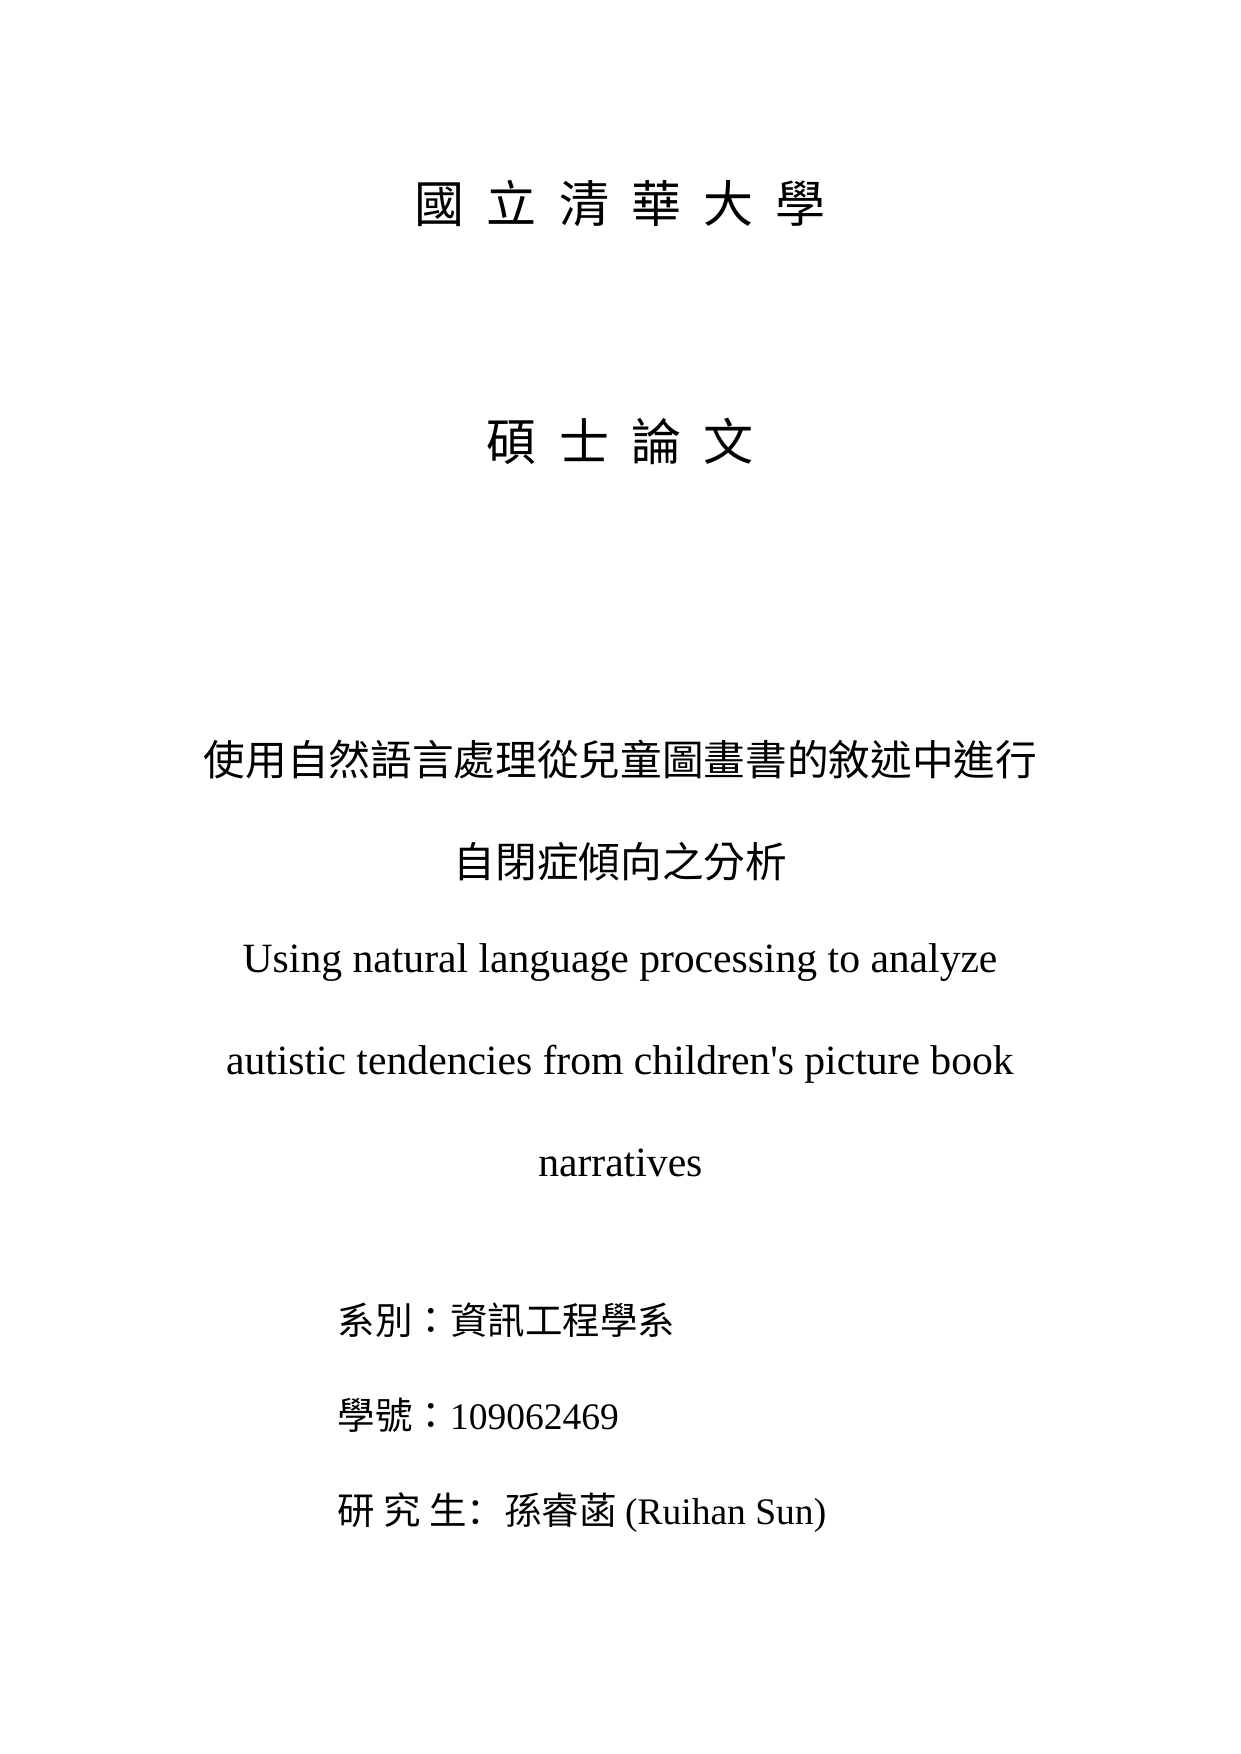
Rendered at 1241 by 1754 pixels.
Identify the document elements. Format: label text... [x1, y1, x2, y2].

text 使用自然語言處理從兒童圖畫書的敘述中進行自閉症傾向之分析 [187, 723, 1053, 893]
text 碩 士 論 文 [187, 387, 1053, 489]
text 國 立 清 華 大 學 [187, 150, 1053, 252]
text Using natural language processing to analyze autistic tendencies from children's picture book narratives [187, 923, 1053, 1195]
text 學號：109062469 [287, 1379, 1053, 1447]
text 研 究 生：孫睿菡 (Ruihan Sun) [287, 1474, 1053, 1542]
text 系別：資訊工程學系 [287, 1284, 1053, 1352]
